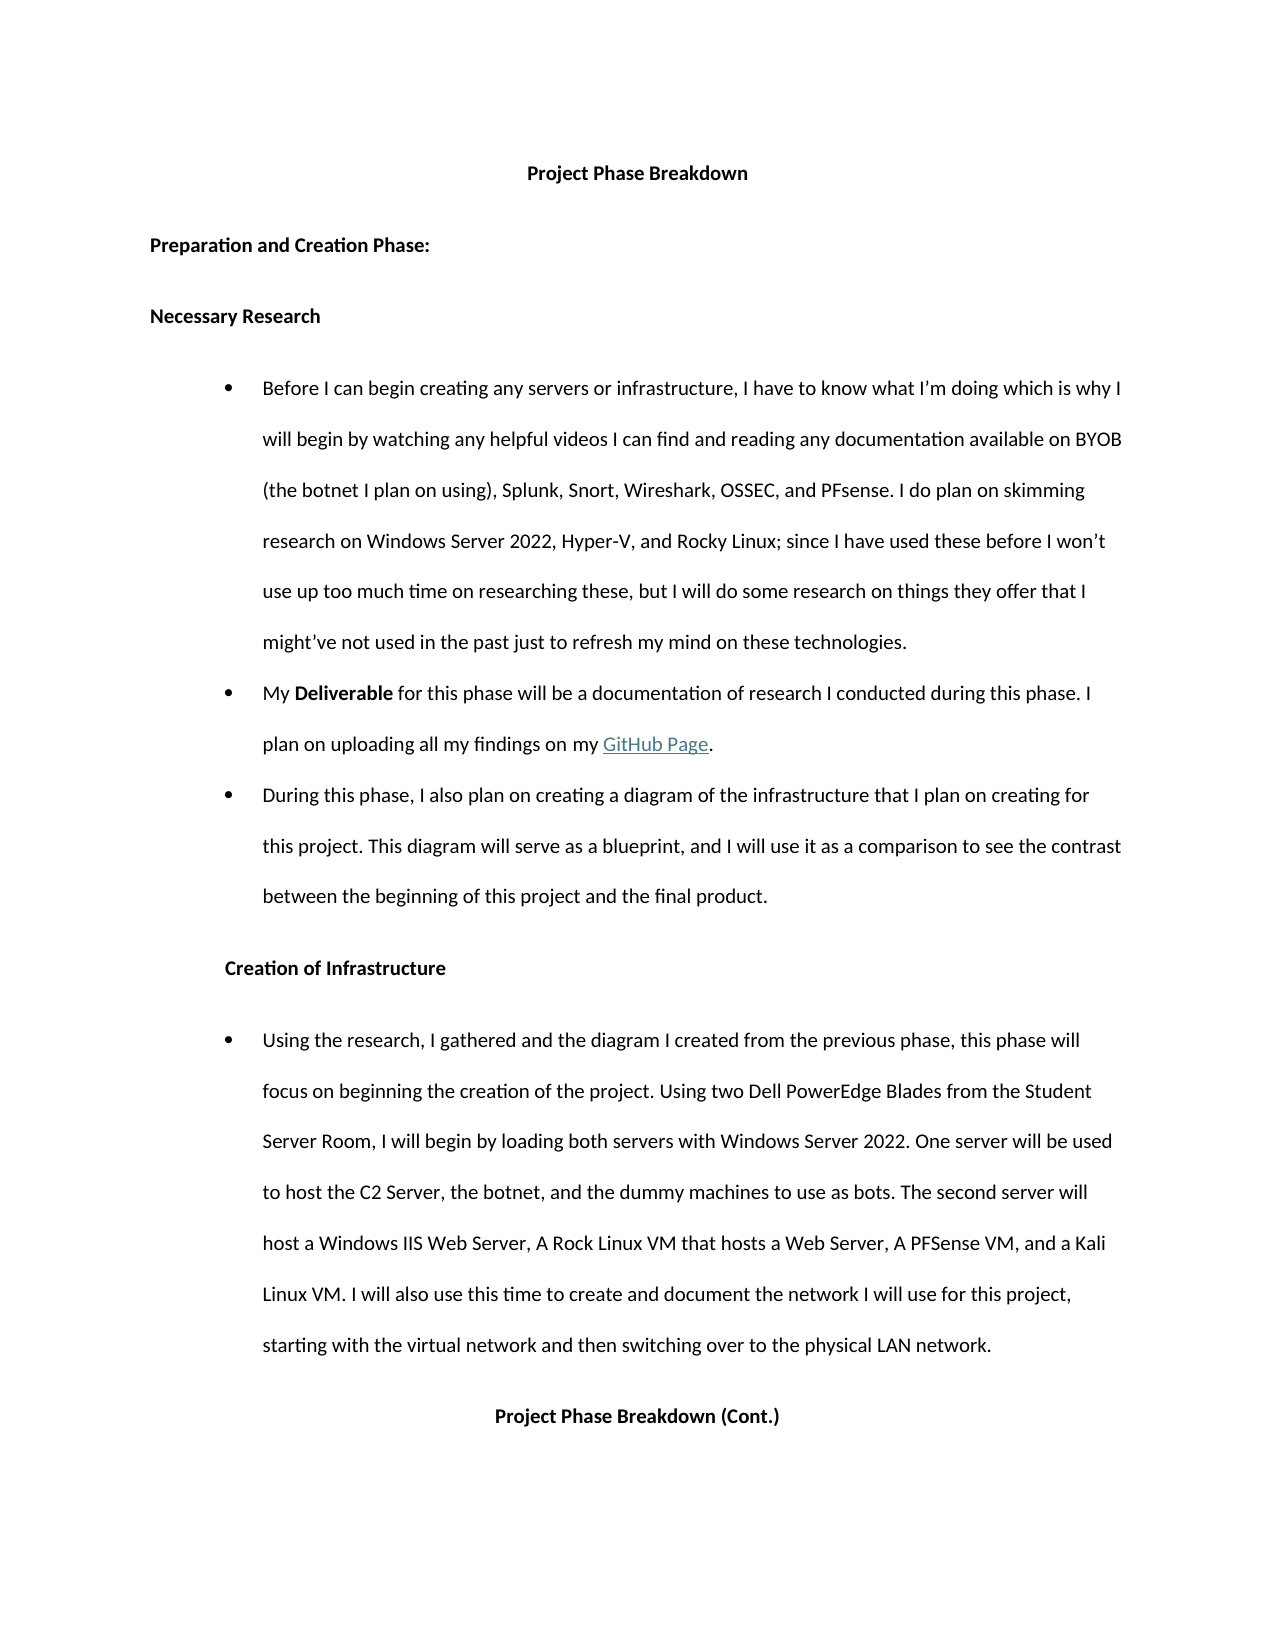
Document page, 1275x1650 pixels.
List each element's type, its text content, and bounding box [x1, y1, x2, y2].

list Before I can begin creating any servers or infrastructure, I have to know what I’m doing which is why I will begin by watching any helpful videos I can find and reading any documentation available on BYOB (the botnet I plan on using), Splunk, Snort, Wireshark, OSSEC, and PFsense. I do plan on skimming research on Windows Server 2022, Hyper-V, and Rocky Linux; since I have used these before I won’t use up too much time on researching these, but I will do some research on things they offer that I might’ve not used in the past just to refresh my mind on these technologies. [225, 375, 1125, 655]
list During this phase, I also plan on creating a diagram of the infrastructure that I plan on creating for this project. This diagram will serve as a blueprint, and I will use it as a comparison to see the contrast between the beginning of this project and the final product. [225, 782, 1125, 909]
text Necessary Research [150, 304, 1125, 329]
text Creation of Infrastructure [225, 955, 1125, 981]
list My Deliverable for this phase will be a documentation of research I conducted during this phase. I plan on uploading all my findings on my GitHub Page. [225, 680, 1125, 757]
list Using the research, I gathered and the diagram I created from the previous phase, this phase will focus on beginning the creation of the project. Using two Dell PowerEdge Blades from the Student Server Room, I will begin by loading both servers with Windows Server 2022. One server will be used to host the C2 Server, the botnet, and the dummy machines to use as bots. The second server will host a Windows IIS Web Server, A Rock Linux VM that hosts a Web Server, A PFSense VM, and a Kali Linux VM. I will also use this time to create and document the network I will use for this project, starting with the virtual network and then switching over to the physical LAN network. [225, 1027, 1125, 1357]
title Project Phase Breakdown [150, 160, 1125, 186]
text Project Phase Breakdown (Cont.) [150, 1404, 1125, 1429]
text Preparation and Creation Phase: [150, 232, 1125, 257]
